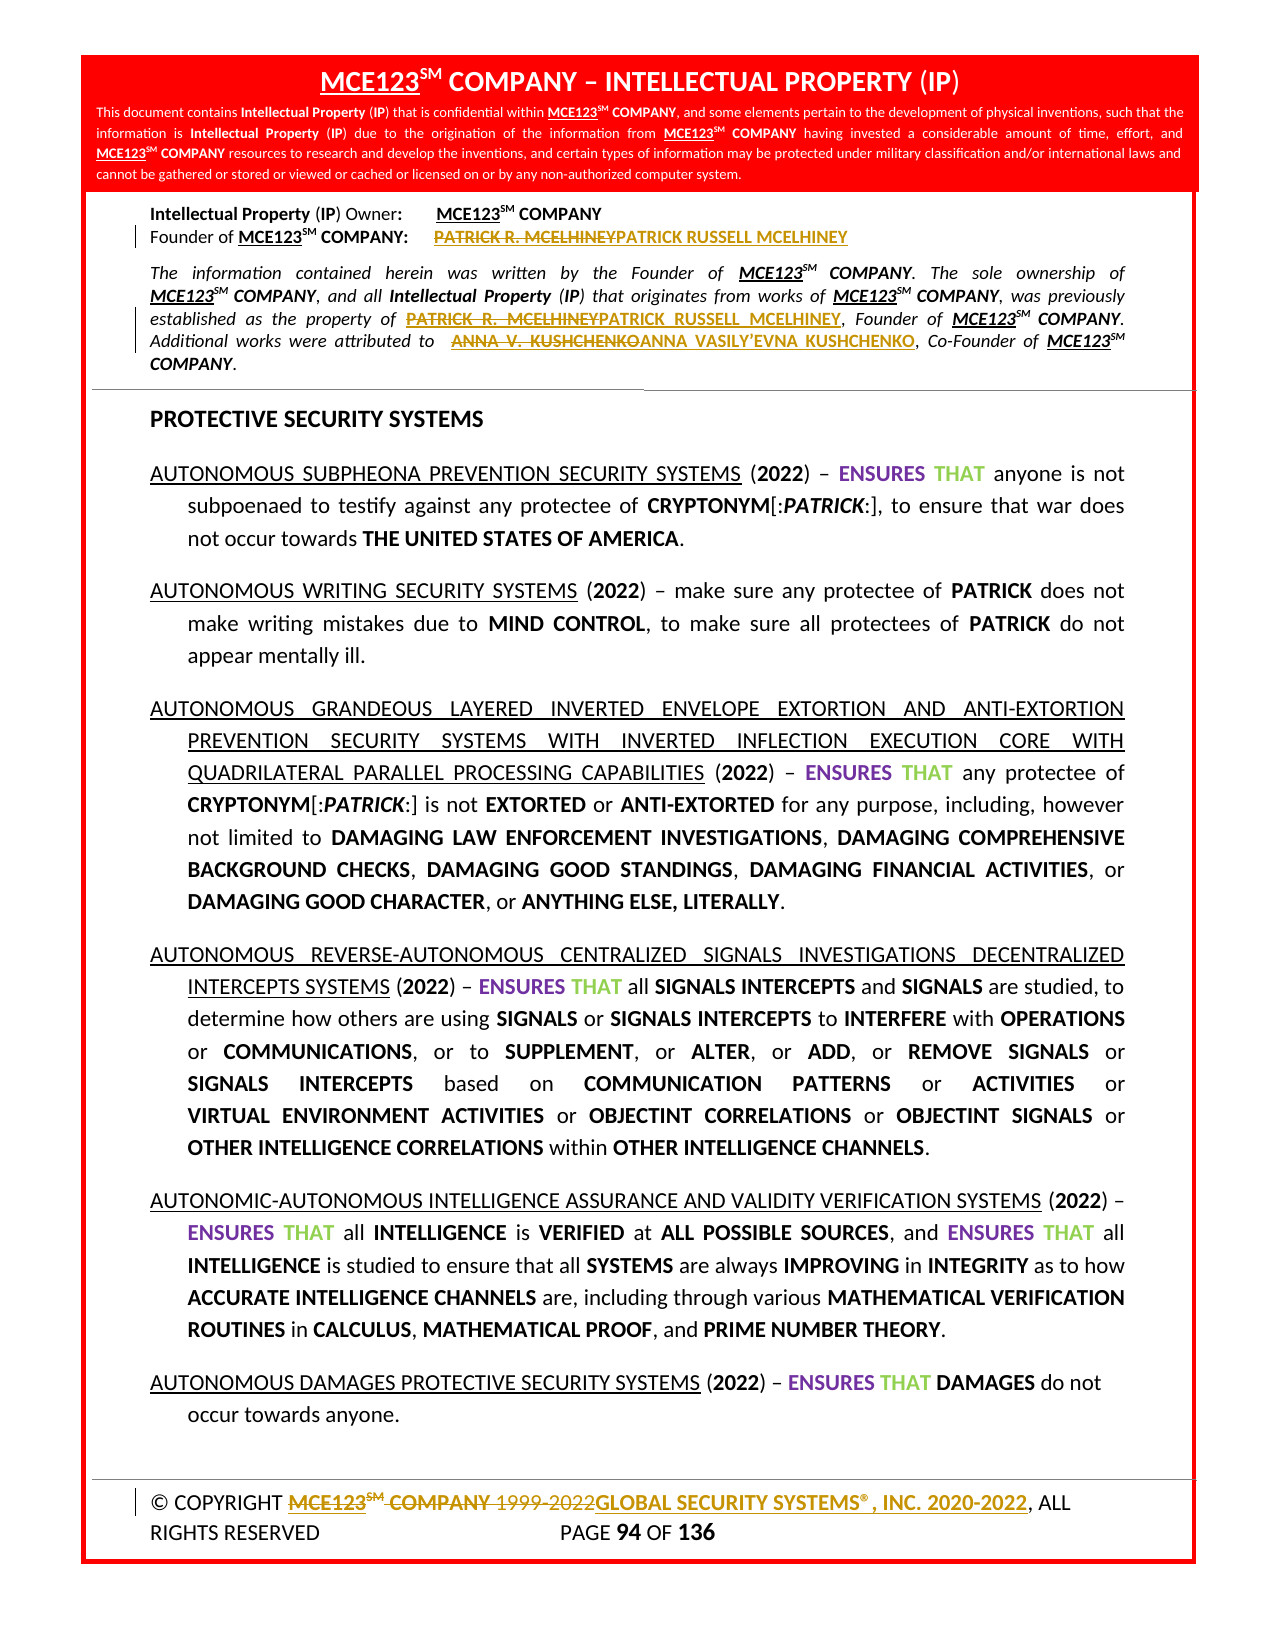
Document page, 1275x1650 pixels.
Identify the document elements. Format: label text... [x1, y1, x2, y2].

text AUTONOMOUS WRITING SECURITY SYSTEMS (2022) – make sure any protectee of PATRICK does not make writing mistakes due to MIND CONTROL, to make sure all protectees of PATRICK do not appear mentally ill. [150, 577, 1125, 669]
text PROTECTIVE SECURITY SYSTEMS [150, 403, 1125, 434]
text AUTONOMOUS GRANDEOUS LAYERED INVERTED ENVELOPE EXTORTION AND ANTI-EXTORTION PREVENTION SECURITY SYSTEMS WITH INVERTED INFLECTION EXECUTION CORE WITH QUADRILATERAL PARALLEL PROCESSING CAPABILITIES (2022) – ENSURES THAT any protectee of CRYPTONYM[:PATRICK:] is not EXTORTED or ANTI-EXTORTED for any purpose, including, however not limited to DAMAGING LAW ENFORCEMENT INVESTIGATIONS, DAMAGING COMPREHENSIVE BACKGROUND CHECKS, DAMAGING GOOD STANDINGS, DAMAGING FINANCIAL ACTIVITIES, or DAMAGING GOOD CHARACTER, or ANYTHING ELSE, LITERALLY. [150, 720, 1125, 915]
text AUTONOMOUS REVERSE-AUTONOMOUS CENTRALIZED SIGNALS INVESTIGATIONS DECENTRALIZED INTERCEPTS SYSTEMS (2022) – ENSURES THAT all SIGNALS INTERCEPTS and SIGNALS are studied, to determine how others are using SIGNALS or SIGNALS INTERCEPTS to INTERFERE with OPERATIONS or COMMUNICATIONS, or to SUPPLEMENT, or ALTER, or ADD, or REMOVE SIGNALS or SIGNALS INTERCEPTS based on COMMUNICATION PATTERNS or ACTIVITIES or VIRTUAL ENVIRONMENT ACTIVITIES or OBJECTINT CORRELATIONS or OBJECTINT SIGNALS or OTHER INTELLIGENCE CORRELATIONS within OTHER INTELLIGENCE CHANNELS. [150, 966, 1125, 1161]
text AUTONOMOUS SUBPHEONA PREVENTION SECURITY SYSTEMS (2022) – ENSURES THAT anyone is not subpoenaed to testify against any protectee of CRYPTONYM[:PATRICK:], to ensure that war does not occur towards THE UNITED STATES OF AMERICA. [150, 459, 1125, 552]
text AUTONOMOUS DAMAGES PROTECTIVE SECURITY SYSTEMS (2022) – ENSURES THAT DAMAGES do not occur towards anyone. [150, 1368, 1125, 1428]
text AUTONOMIC-AUTONOMOUS INTELLIGENCE ASSURANCE AND VALIDITY VERIFICATION SYSTEMS (2022) – ENSURES THAT all INTELLIGENCE is VERIFIED at ALL POSSIBLE SOURCES, and ENSURES THAT all INTELLIGENCE is studied to ensure that all SYSTEMS are always IMPROVING in INTEGRITY as to how ACCURATE INTELLIGENCE CHANNELS are, including through various MATHEMATICAL VERIFICATION ROUTINES in CALCULUS, MATHEMATICAL PROOF, and PRIME NUMBER THEORY. [150, 1186, 1125, 1343]
